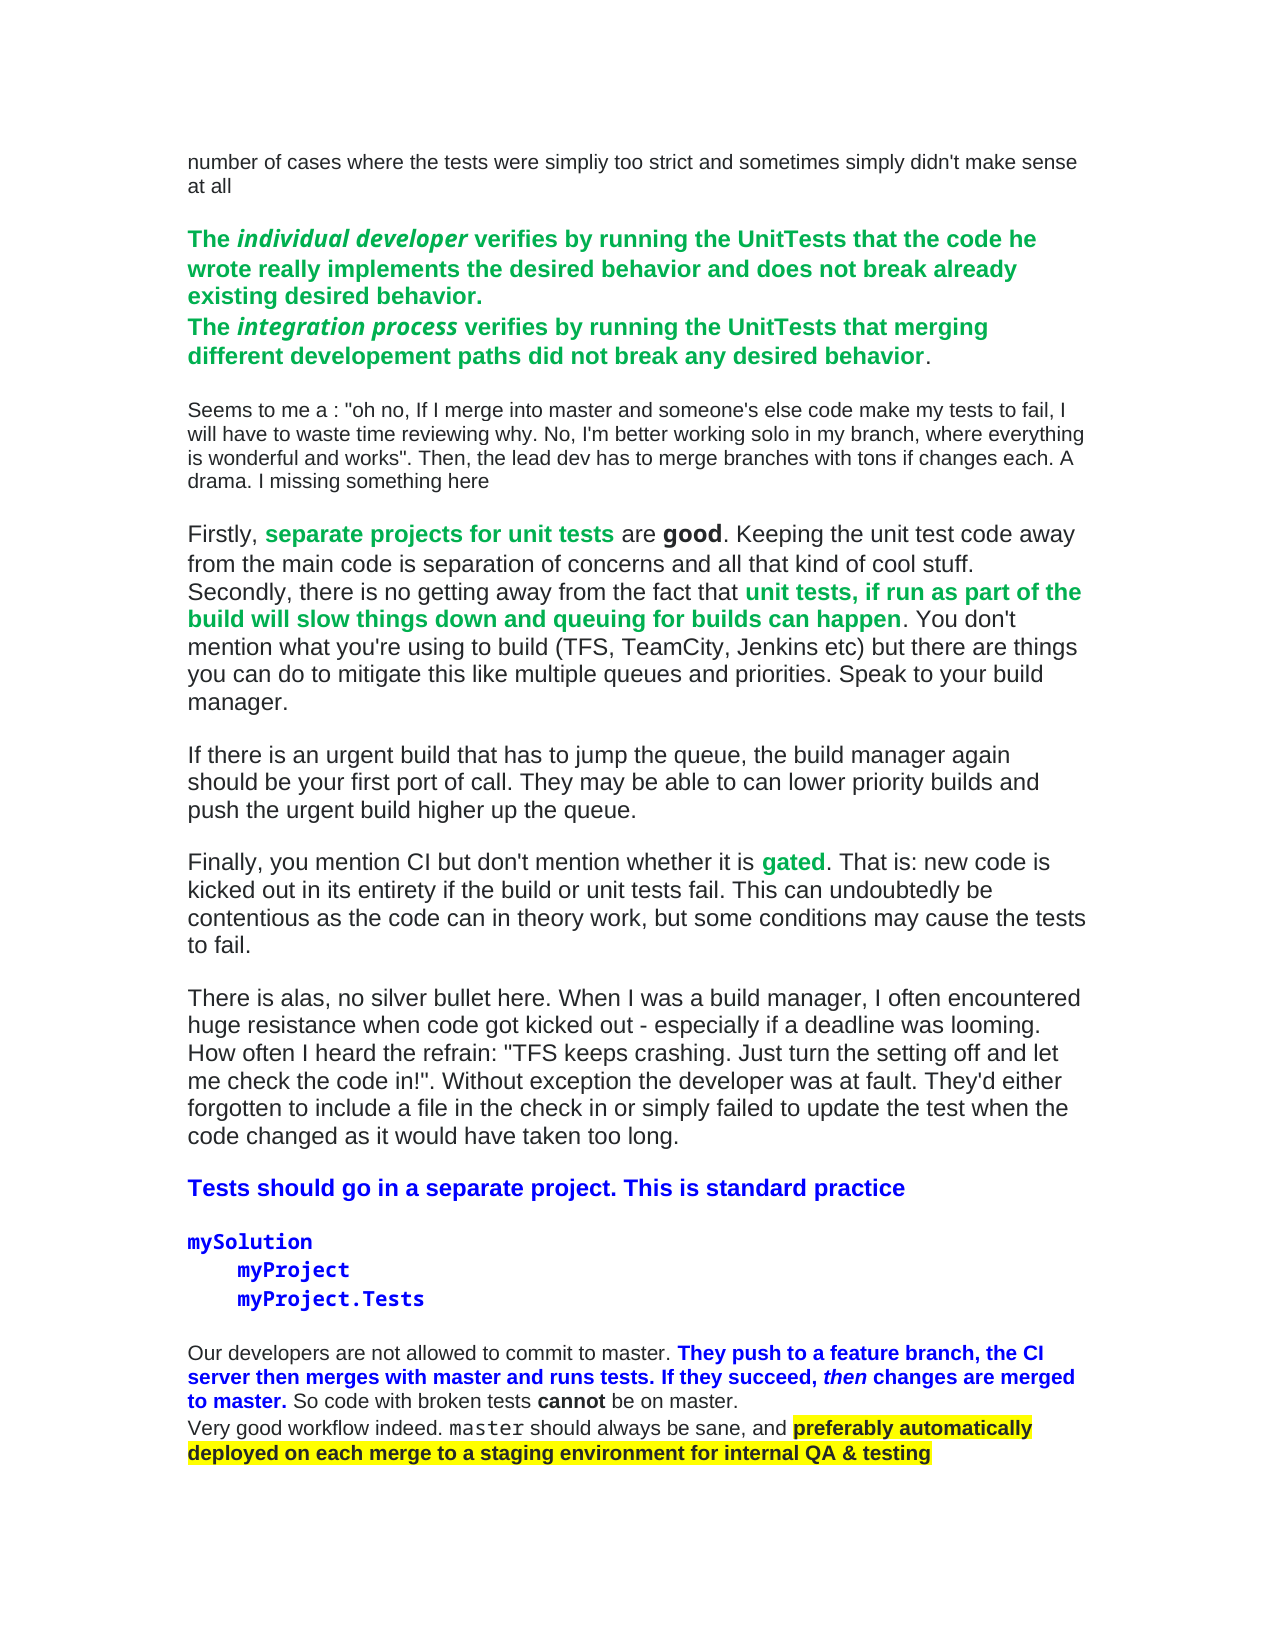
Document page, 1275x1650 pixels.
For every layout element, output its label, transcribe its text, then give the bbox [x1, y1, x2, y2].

text myProject [187, 1255, 1087, 1284]
text Very good workflow indeed. master should always be sane, and preferably automatically deployed on each merge to a staging environment for internal QA & testing [187, 1413, 1087, 1465]
text Secondly, there is no getting away from the fact that unit tests, if run as part of the build will slow things down and queuing for builds can happen. You don't mention what you're using to build (TFS, TeamCity, Jenkins etc) but there are things you can do to mitigate this like multiple queues and priorities. Speak to your build manager. [187, 577, 1087, 716]
text Firstly, separate projects for unit tests are good. Keeping the unit test code away from the main code is separation of concerns and all that kind of cool stuff. [187, 517, 1087, 577]
text If there is an urgent build that has to jump the queue, the build manager again should be your first port of call. They may be able to can lower priority builds and push the urgent build higher up the queue. [187, 741, 1087, 823]
text myProject.Tests [187, 1284, 1087, 1312]
text Our developers are not allowed to commit to master. They push to a feature branch, the CI server then merges with master and runs tests. If they succeed, then changes are merged to master. So code with broken tests cannot be on master. [739, 1341, 1087, 1413]
text mySolution [187, 1227, 1087, 1255]
text Finally, you mention CI but don't mention whether it is gated. That is: new code is kicked out in its entirety if the build or unit tests fail. This can undoubtedly be contentious as the code can in theory work, but some conditions may cause the tests to fail. [187, 848, 1087, 959]
text The individual developer verifies by running the UnitTests that the code he wrote really implements the desired behavior and does not break already existing desired behavior. [187, 222, 1087, 310]
text Seems to me a : "oh no, If I merge into master and someone's else code make my tests to fail, I will have to waste time reviewing why. No, I'm better working solo in my branch, where everything is wonderful and works". Then, the lead dev has to merge branches with tons if changes each. A drama. I missing something here [187, 397, 1087, 493]
text There is alas, no silver bullet here. When I was a build manager, I often encountered huge resistance when code got kicked out - especially if a deadline was looming. How often I heard the refrain: "TFS keeps crashing. Just turn the setting off and let me check the code in!". Without exception the developer was at fault. They'd either forgotten to include a file in the check in or simply failed to update the test when the code changed as it would have taken too long. [187, 984, 1087, 1149]
text Tests should go in a separate project. This is standard practice [187, 1174, 1087, 1202]
text The integration process verifies by running the UnitTests that merging different developement paths did not break any desired behavior. [187, 310, 1087, 370]
